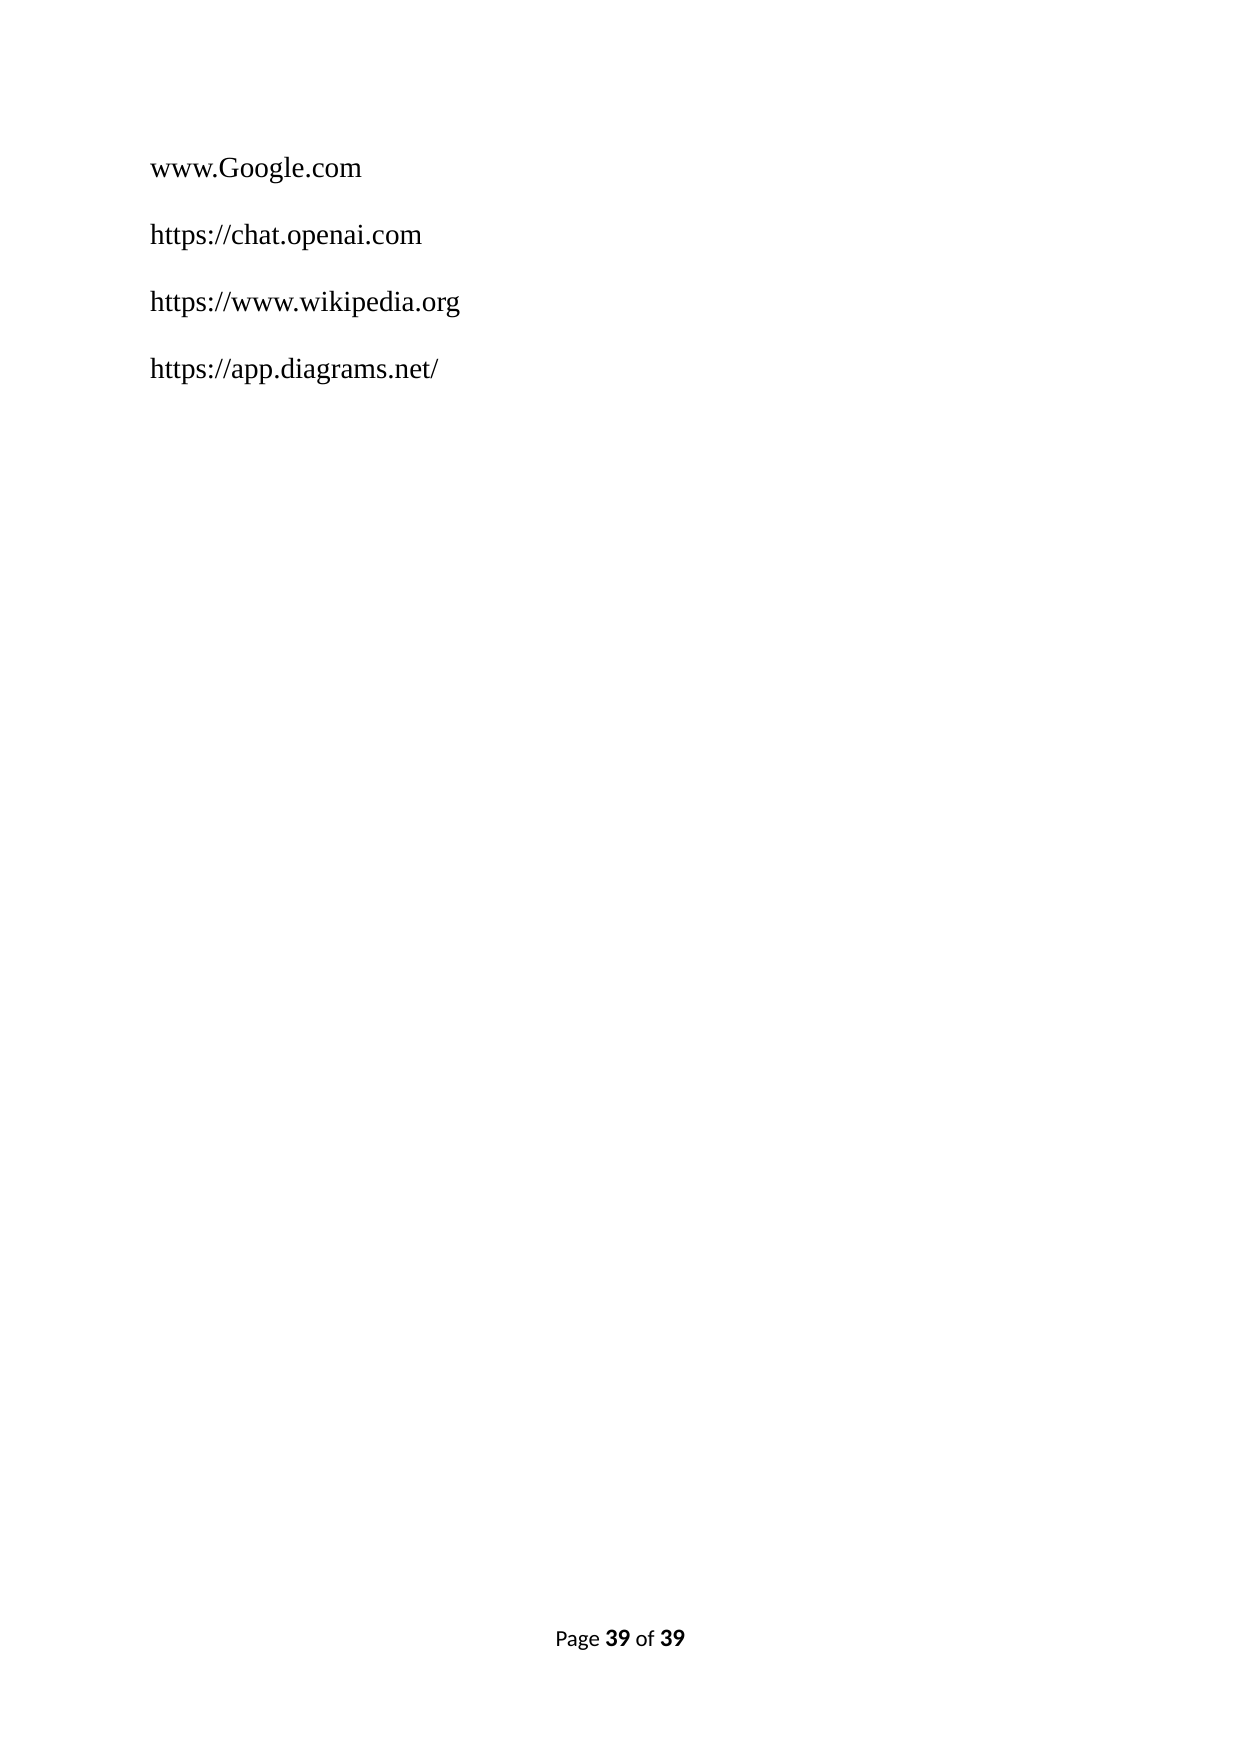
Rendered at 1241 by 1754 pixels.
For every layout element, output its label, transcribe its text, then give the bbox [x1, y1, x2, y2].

text https://app.diagrams.net/ [150, 351, 1090, 426]
text www.Google.com [150, 150, 1090, 183]
text https://www.wikipedia.org [150, 284, 1090, 317]
text https://chat.openai.com [150, 217, 1090, 251]
